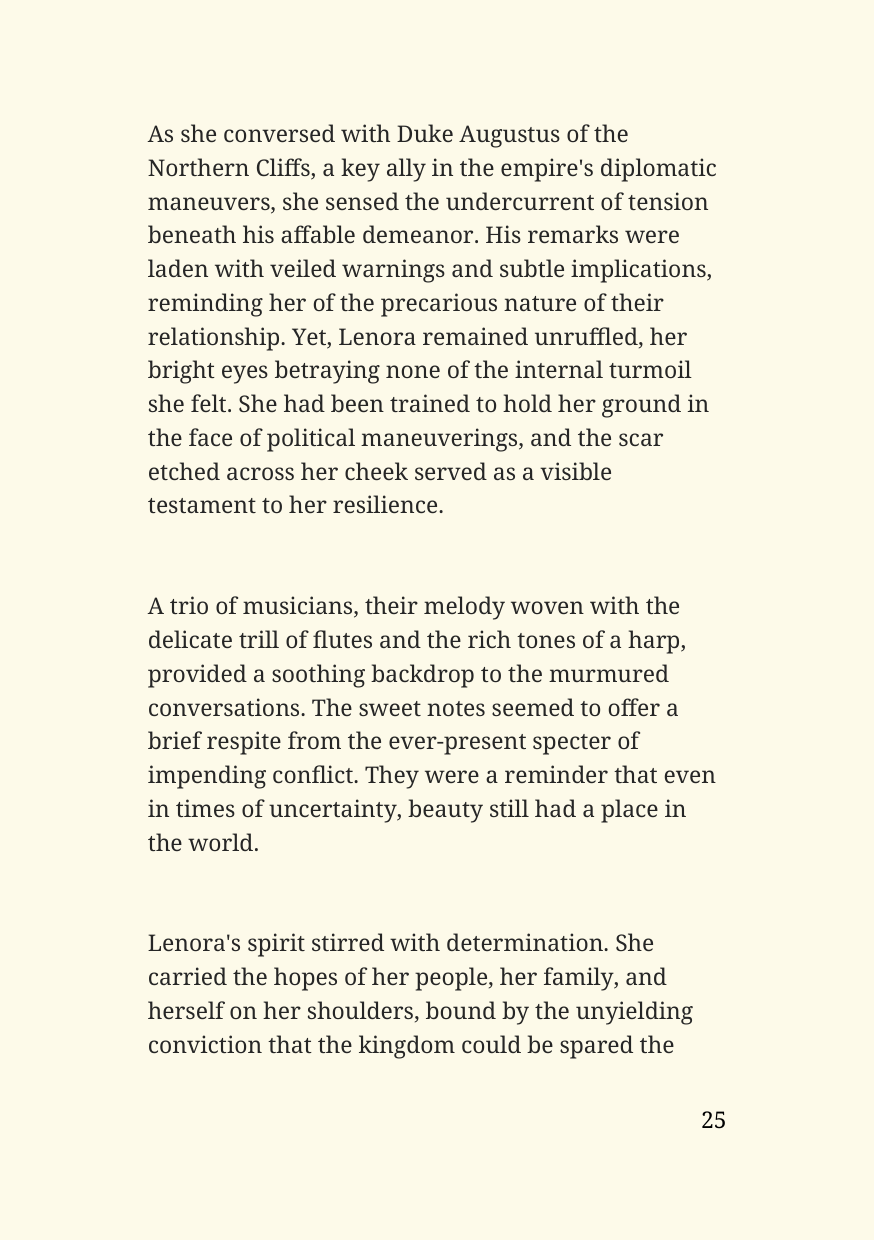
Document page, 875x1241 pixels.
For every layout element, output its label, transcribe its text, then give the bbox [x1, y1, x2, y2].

text As she conversed with Duke Augustus of the Northern Cliffs, a key ally in the empire's diplomatic maneuvers, she sensed the undercurrent of tension beneath his affable demeanor. His remarks were laden with veiled warnings and subtle implications, reminding her of the precarious nature of their relationship. Yet, Lenora remained unruffled, her bright eyes betraying none of the internal turmoil she felt. She had been trained to hold her ground in the face of political maneuverings, and the scar etched across her cheek served as a visible testament to her resilience. [148, 118, 726, 521]
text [148, 927, 726, 1060]
text A trio of musicians, their melody woven with the delicate trill of flutes and the rich tones of a harp, provided a soothing backdrop to the murmured conversations. The sweet notes seemed to offer a brief respite from the ever-present specter of impending conflict. They were a reminder that even in times of uncertainty, beauty still had a place in the world. [148, 590, 726, 858]
